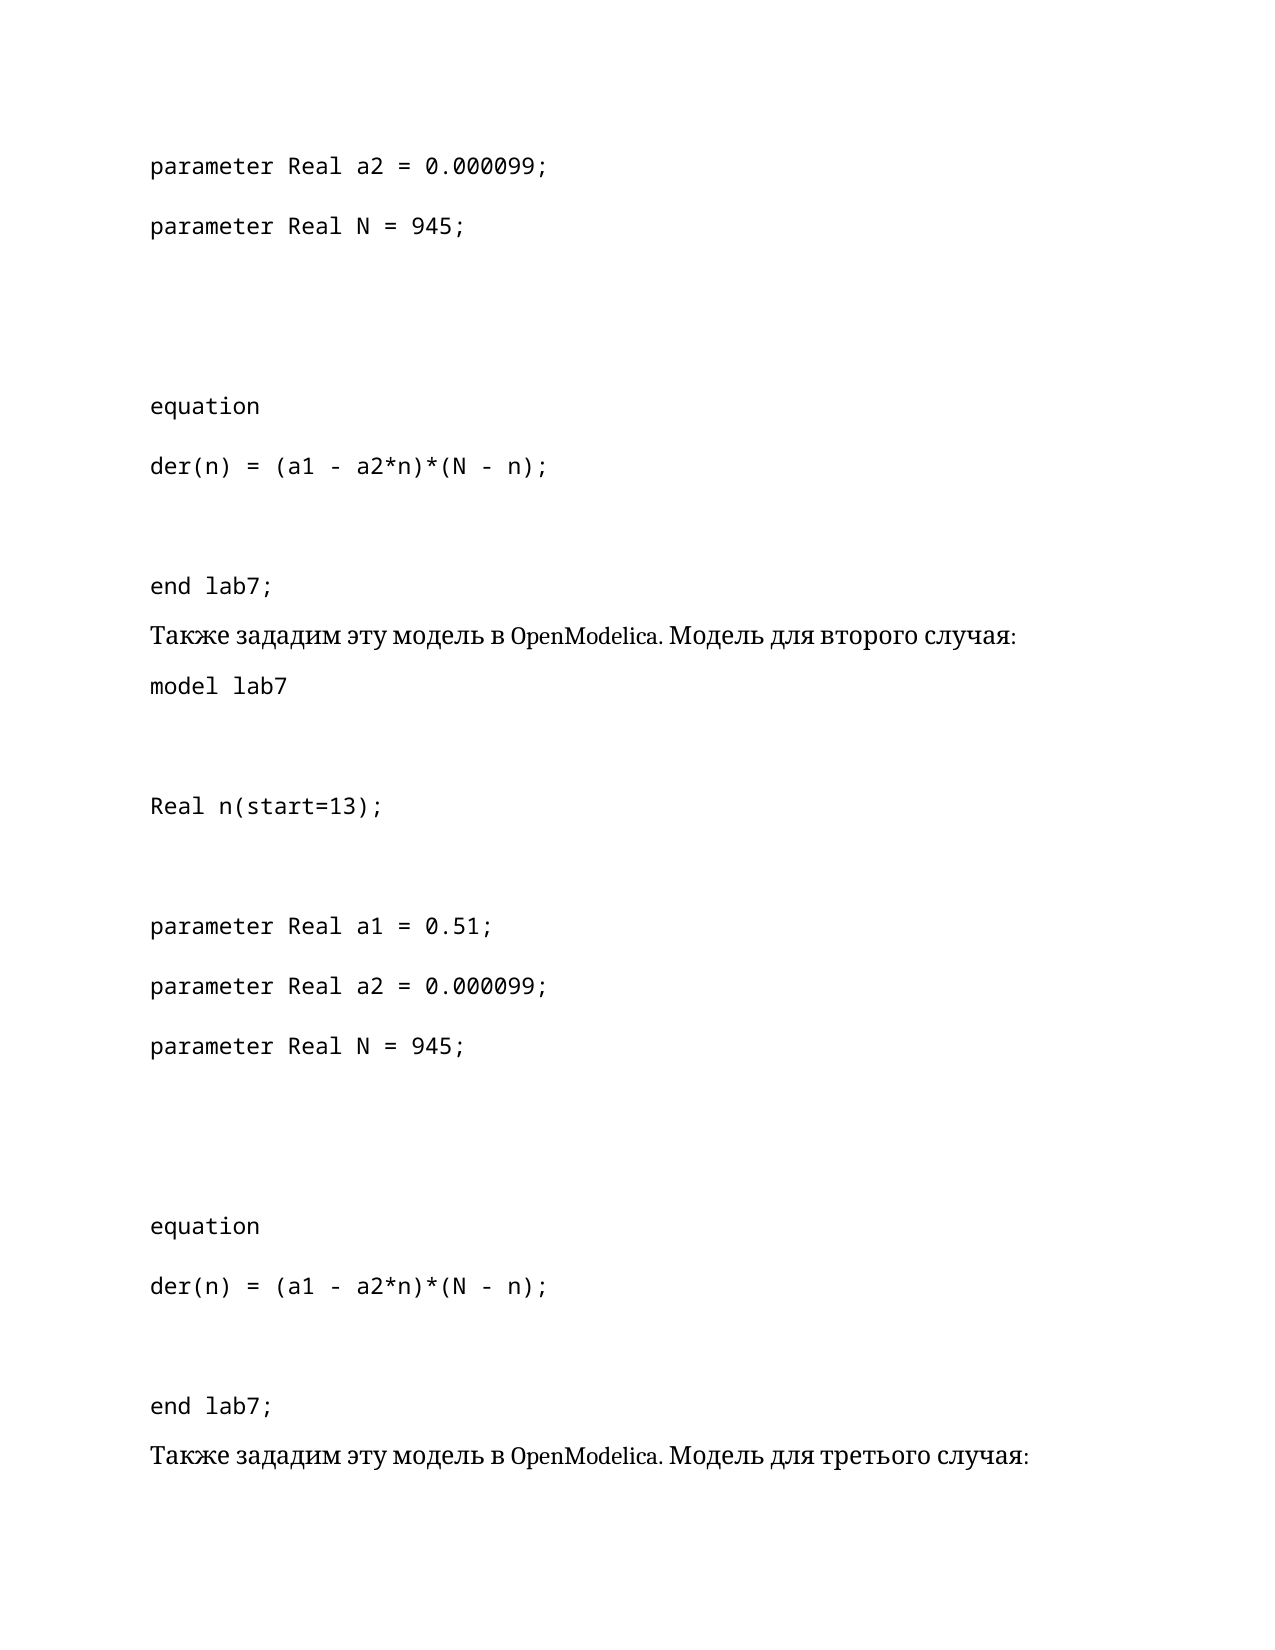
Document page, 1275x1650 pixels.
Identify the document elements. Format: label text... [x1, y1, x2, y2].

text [150, 150, 1125, 601]
text Также зададим эту модель в OpenModelica. Модель для третього случая: [150, 1442, 1125, 1470]
text Также зададим эту модель в OpenModelica. Модель для второго случая: [150, 622, 1125, 651]
